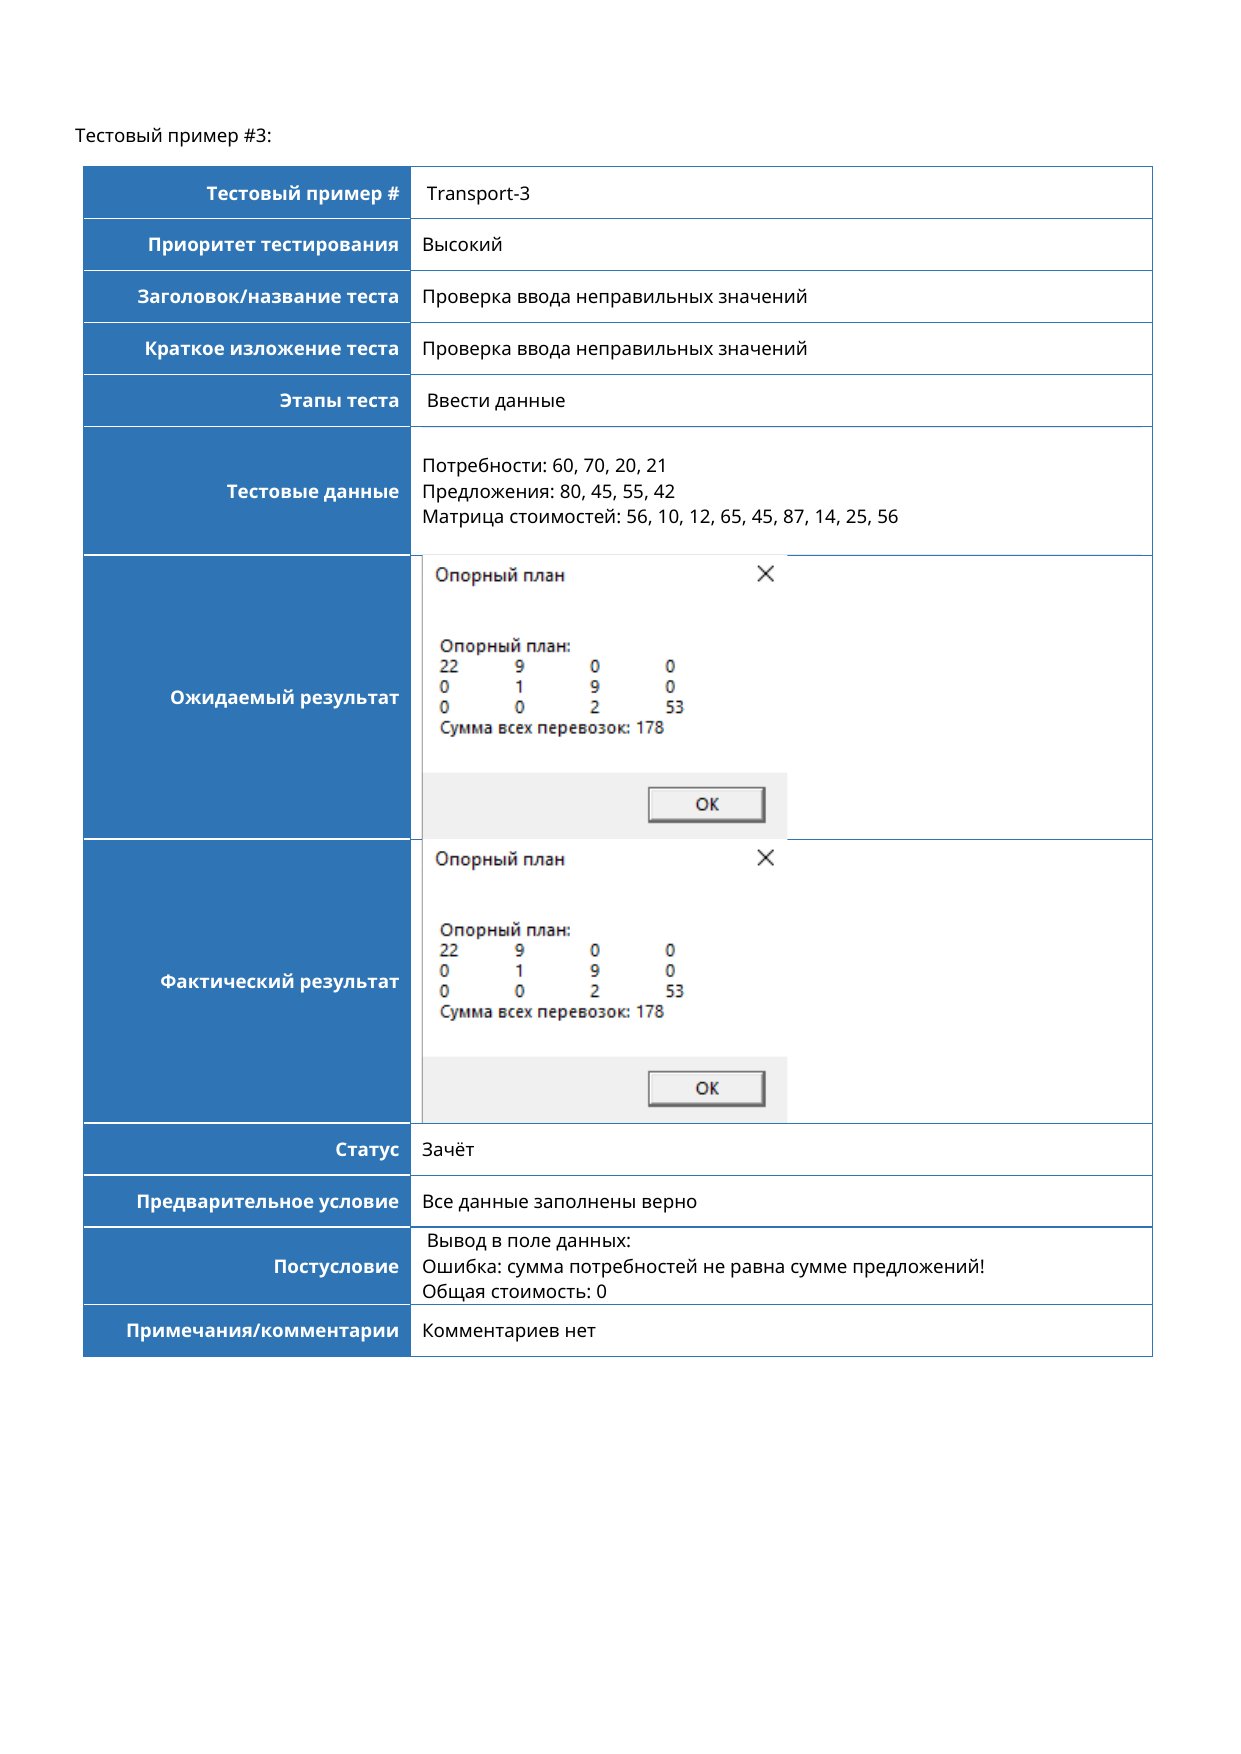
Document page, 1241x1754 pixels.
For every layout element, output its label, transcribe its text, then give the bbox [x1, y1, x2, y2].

table_cell Фактический результат [84, 840, 410, 1122]
table_cell Статус [84, 1124, 410, 1174]
table_cell Ожидаемый результат [84, 556, 410, 838]
table_cell [411, 840, 421, 1122]
table_cell Постусловие [84, 1228, 410, 1304]
table_header Transport-3 [411, 167, 1152, 218]
table_cell Заголовок/название теста [84, 271, 410, 322]
table_cell Все данные заполнены верно [411, 1176, 1152, 1226]
table_cell Проверка ввода неправильных значений [411, 271, 1152, 322]
table_cell [788, 840, 1152, 1122]
table_cell Ввести данные [411, 375, 1152, 426]
table_cell [411, 556, 421, 838]
table_cell Этапы теста [84, 375, 410, 426]
table_cell Краткое изложение теста [84, 323, 410, 374]
table_cell Примечания/комментарии [84, 1305, 410, 1356]
table_cell Тестовые данные [84, 427, 410, 554]
table_cell Комментариев нет [411, 1305, 1152, 1356]
table_cell Потребности: 60, 70, 20, 21 Предложения: 80, 45, 55, 42 Матрица стоимостей: 56, 10, 12, 65, 45, 87, 14, 25, 56 [411, 427, 1152, 554]
table_header Тестовый пример # [84, 167, 410, 218]
picture [421, 555, 788, 1123]
table_cell Предварительное условие [84, 1176, 410, 1226]
text Тестовый пример #3: [75, 122, 1165, 147]
table_cell [788, 556, 1152, 838]
table_cell Вывод в поле данных: Ошибка: сумма потребностей не равна сумме предложений! Общая стоимость: 0 [411, 1228, 1152, 1304]
table_cell Приоритет тестирования [84, 219, 410, 270]
table_cell Зачёт [411, 1124, 1152, 1174]
table_cell Высокий [411, 219, 1152, 270]
table_cell Проверка ввода неправильных значений [411, 323, 1152, 374]
